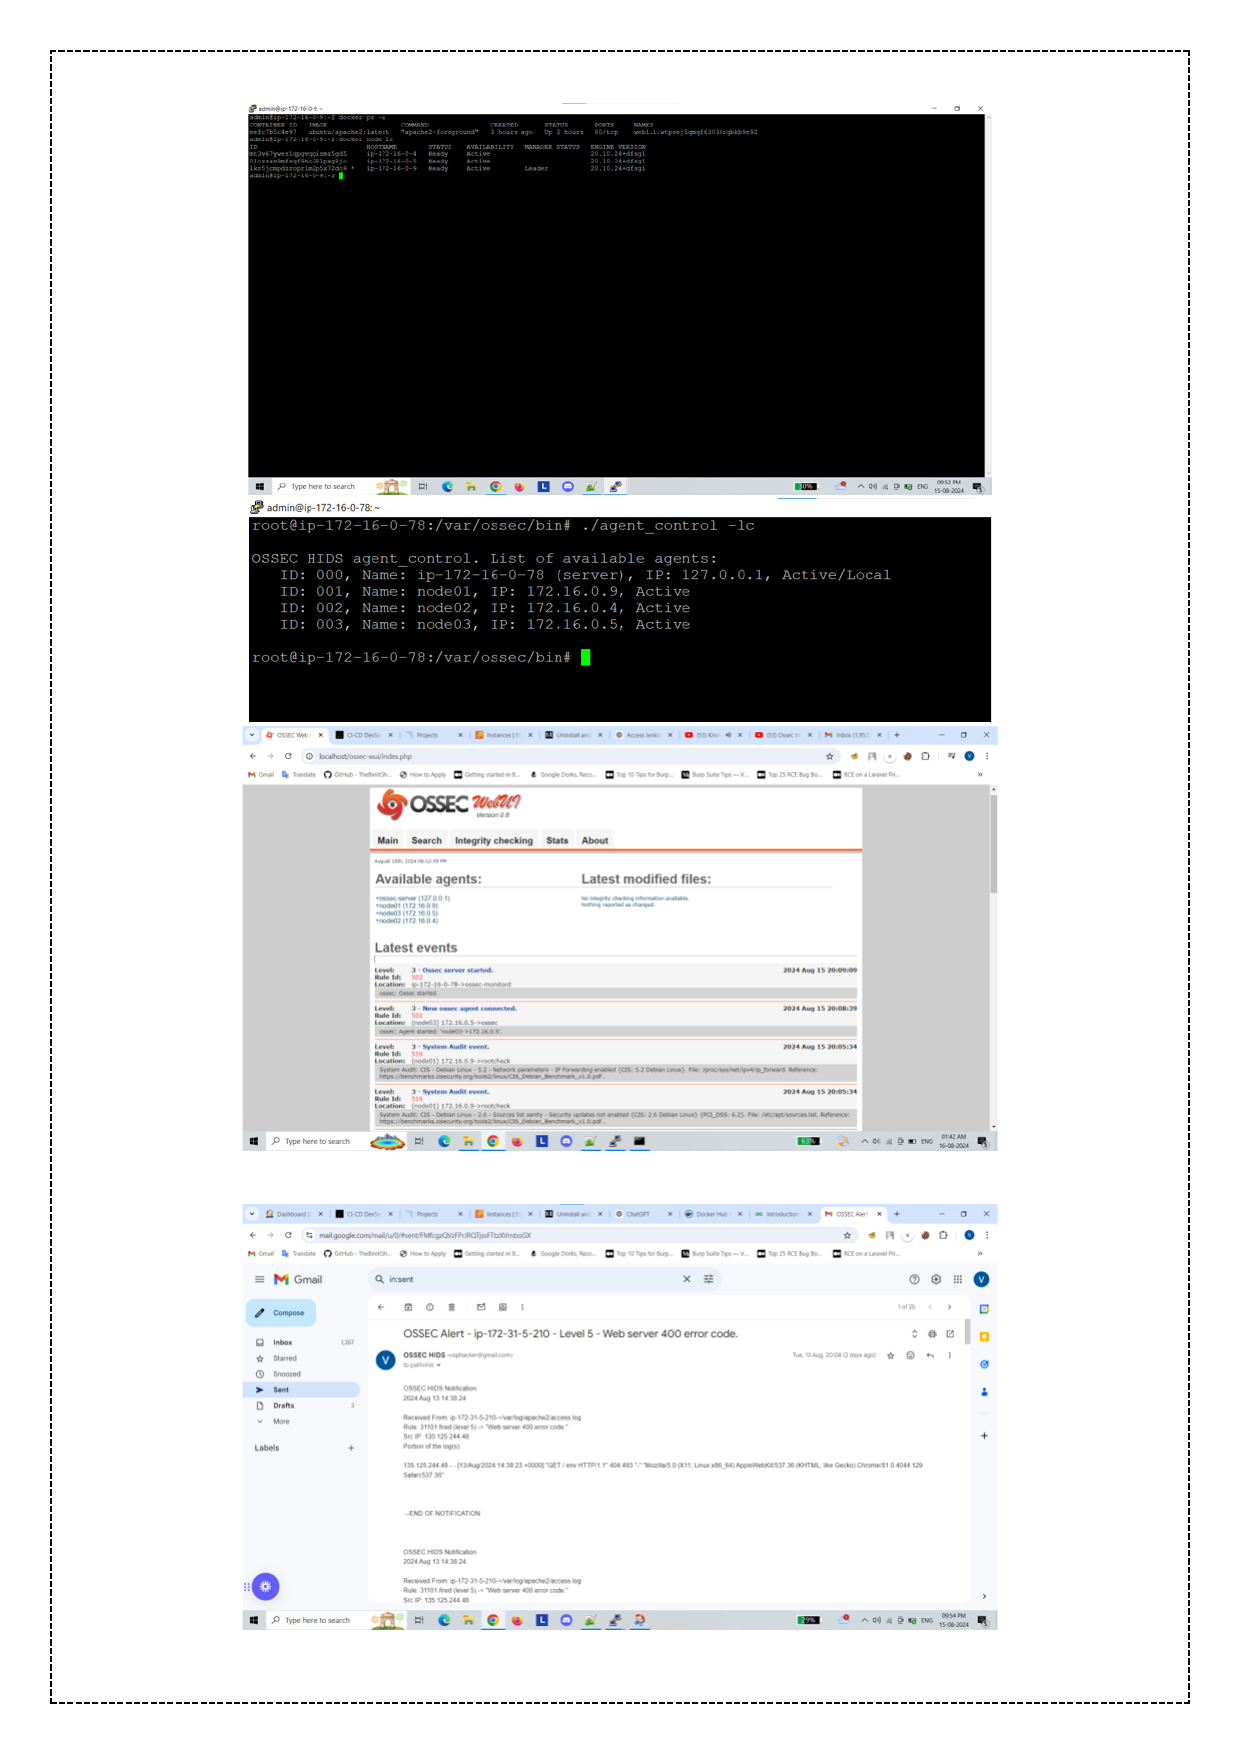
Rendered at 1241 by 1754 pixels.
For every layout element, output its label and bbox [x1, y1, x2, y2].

picture [248, 103, 992, 495]
picture [242, 726, 998, 1151]
picture [249, 498, 992, 722]
picture [242, 1204, 998, 1630]
